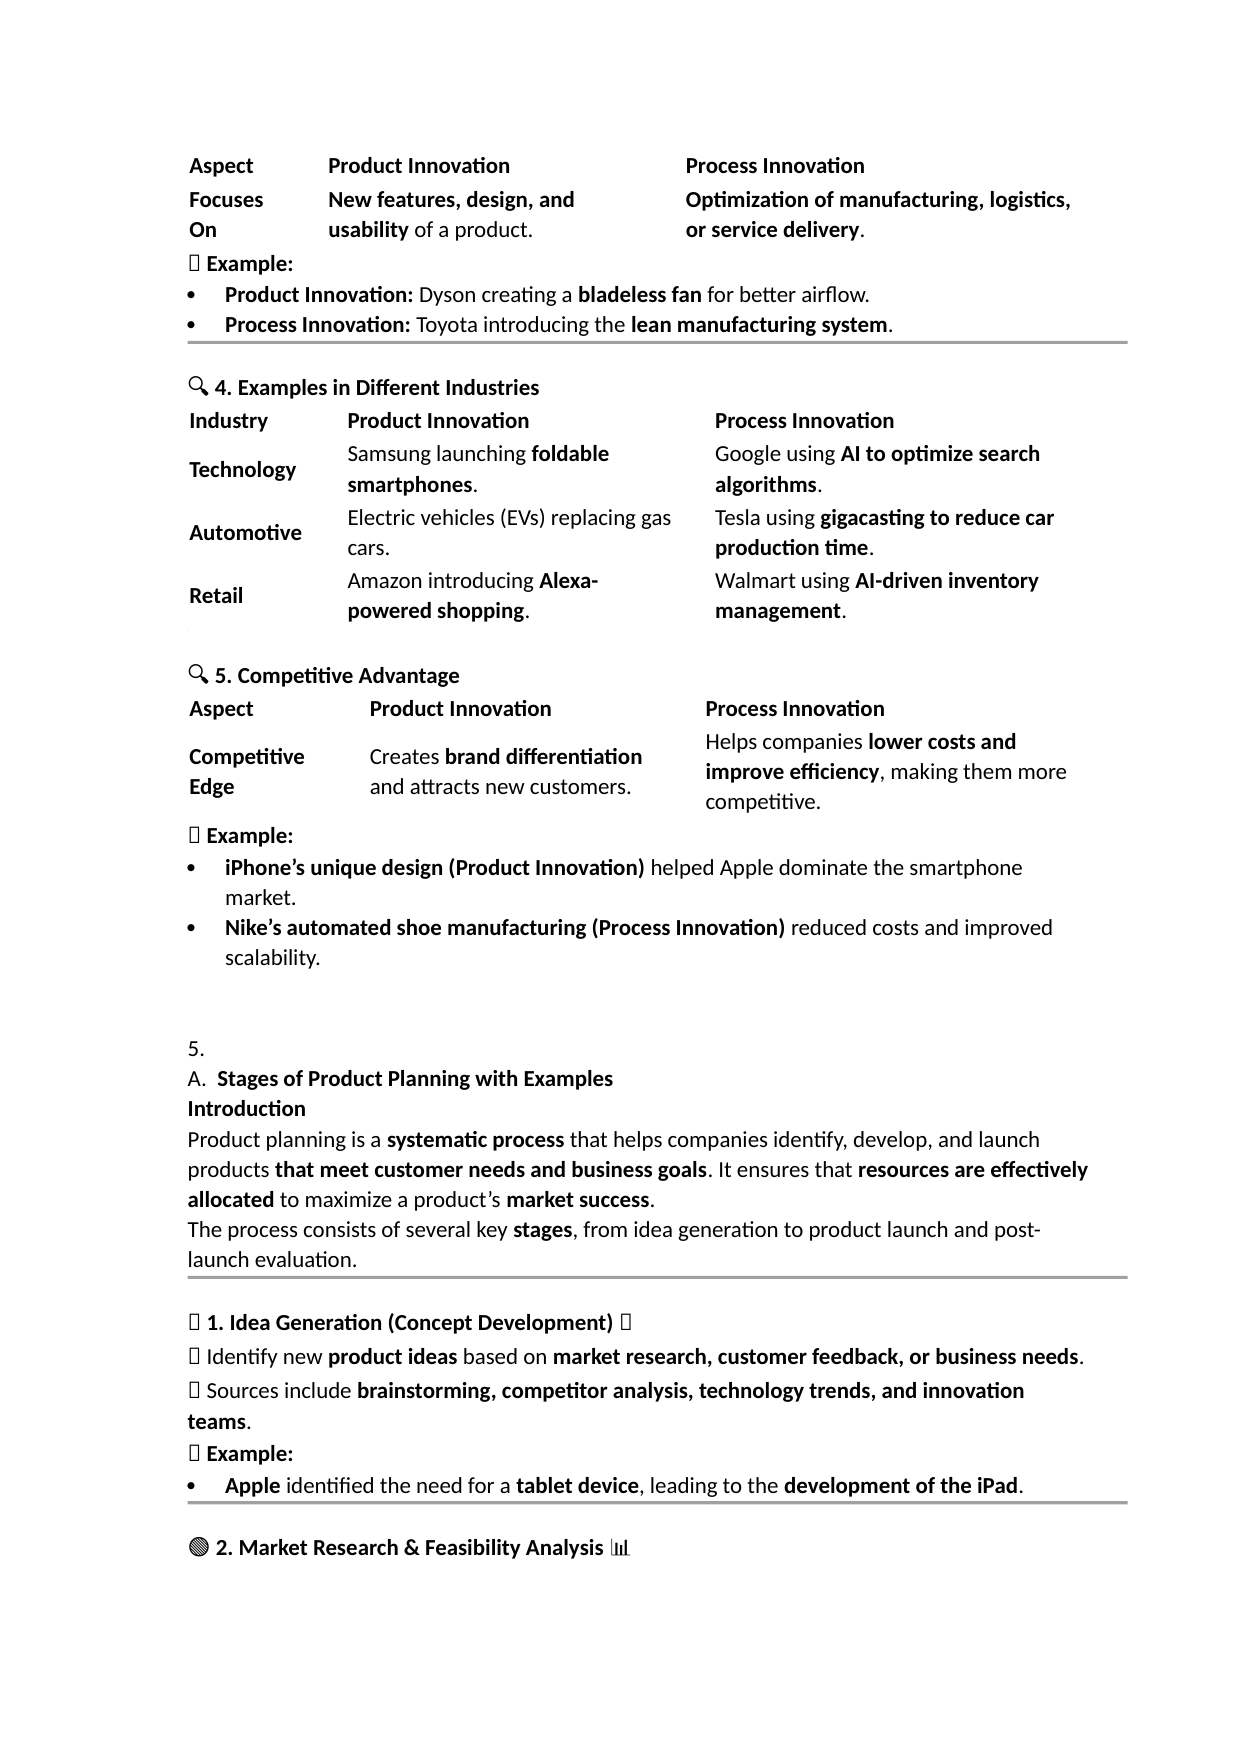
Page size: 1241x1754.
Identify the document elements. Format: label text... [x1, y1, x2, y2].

text Product planning is a systematic process that helps companies identify, develop, and launch products that meet customer needs and business goals. It ensures that resources are effectively allocated to maximize a product’s market success. [187, 1125, 1090, 1213]
list iPhone’s unique design (Product Innovation) helped Apple dominate the smartphone market. [187, 853, 1090, 911]
text 📌 Example: [187, 247, 1090, 278]
table_cell Focuses On [150, 183, 289, 247]
text The process consists of several key stages, from idea generation to product launch and post-launch evaluation. [187, 1215, 1090, 1274]
table_cell New features, design, and usability of a product. [289, 183, 646, 247]
table_header Product Innovation [330, 692, 666, 726]
list Apple identified the need for a tablet device, leading to the development of the iPad. [187, 1471, 1090, 1499]
table_cell Helps companies lower costs and improve efficiency, making them more competitive. [666, 726, 1090, 819]
text 🟢 2. Market Research & Feasibility Analysis 📊 [187, 1531, 1090, 1563]
text 🔍 4. Examples in Different Industries [187, 371, 1090, 402]
list Product Innovation: Dyson creating a bladeless fan for better airflow. [187, 280, 1090, 308]
table_cell Google using AI to optimize search algorithms. [676, 438, 1090, 501]
text 🔵 1. Idea Generation (Concept Development) 💡 [187, 1306, 1090, 1337]
table_cell Competitive Edge [150, 726, 330, 819]
table_cell Retail [150, 565, 308, 628]
list Nike’s automated shoe manufacturing (Process Innovation) reduced costs and improved scalability. [187, 913, 1090, 972]
table_header Industry [150, 405, 308, 438]
text 🔍 5. Competitive Advantage [187, 658, 1090, 690]
table_header Process Innovation [676, 405, 1090, 438]
table_header Aspect [150, 150, 289, 183]
text Introduction [187, 1094, 1090, 1123]
table_header Product Innovation [308, 405, 676, 438]
text A. Stages of Product Planning with Examples [187, 1064, 1090, 1092]
table_cell Walmart using AI-driven inventory management. [676, 565, 1090, 628]
table_header Product Innovation [289, 150, 646, 183]
table_cell Technology [150, 438, 308, 501]
table_cell Optimization of manufacturing, logistics, or service delivery. [646, 183, 1090, 247]
table_cell Amazon introducing Alexa-powered shopping. [308, 565, 676, 628]
list Process Innovation: Toyota introducing the lean manufacturing system. [187, 311, 1090, 339]
table_header Process Innovation [646, 150, 1090, 183]
text 📌 Example: [187, 819, 1090, 850]
table_cell Electric vehicles (EVs) replacing gas cars. [308, 501, 676, 565]
text 📌 Example: [187, 1437, 1090, 1468]
table_header Aspect [150, 692, 330, 726]
table_cell Creates brand differentiation and attracts new customers. [330, 726, 666, 819]
table_cell Automotive [150, 501, 308, 565]
text 5. [187, 1034, 1090, 1062]
text ✅ Identify new product ideas based on market research, customer feedback, or business needs. ✅ Sources include brainstorming, competitor analysis, technology trends, and innovation teams. [187, 1340, 1090, 1435]
table_cell Samsung launching foldable smartphones. [308, 438, 676, 501]
table_header Process Innovation [666, 692, 1090, 726]
table_cell Tesla using gigacasting to reduce car production time. [676, 501, 1090, 565]
